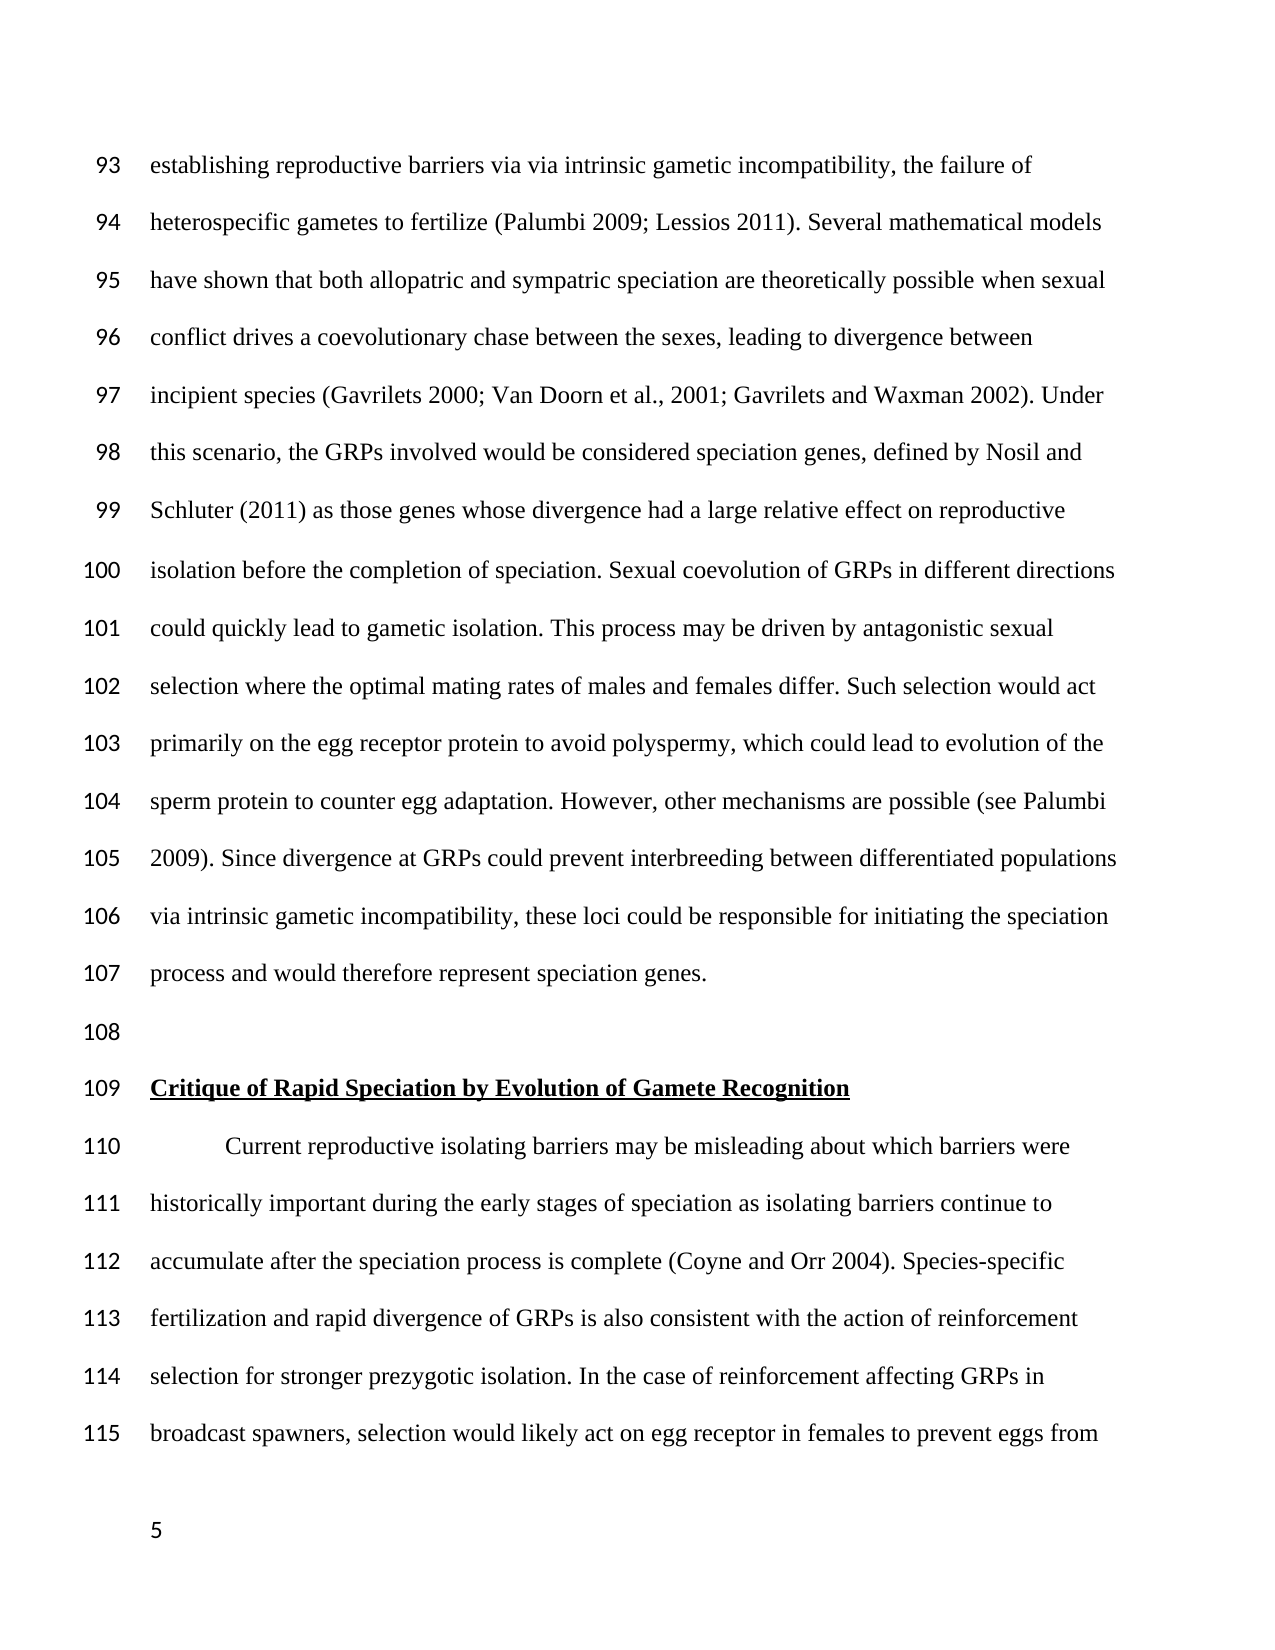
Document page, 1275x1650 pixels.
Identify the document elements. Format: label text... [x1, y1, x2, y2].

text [150, 1131, 1125, 1447]
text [150, 150, 1125, 987]
text Critique of Rapid Speciation by Evolution of Gamete Recognition [150, 1073, 1125, 1102]
